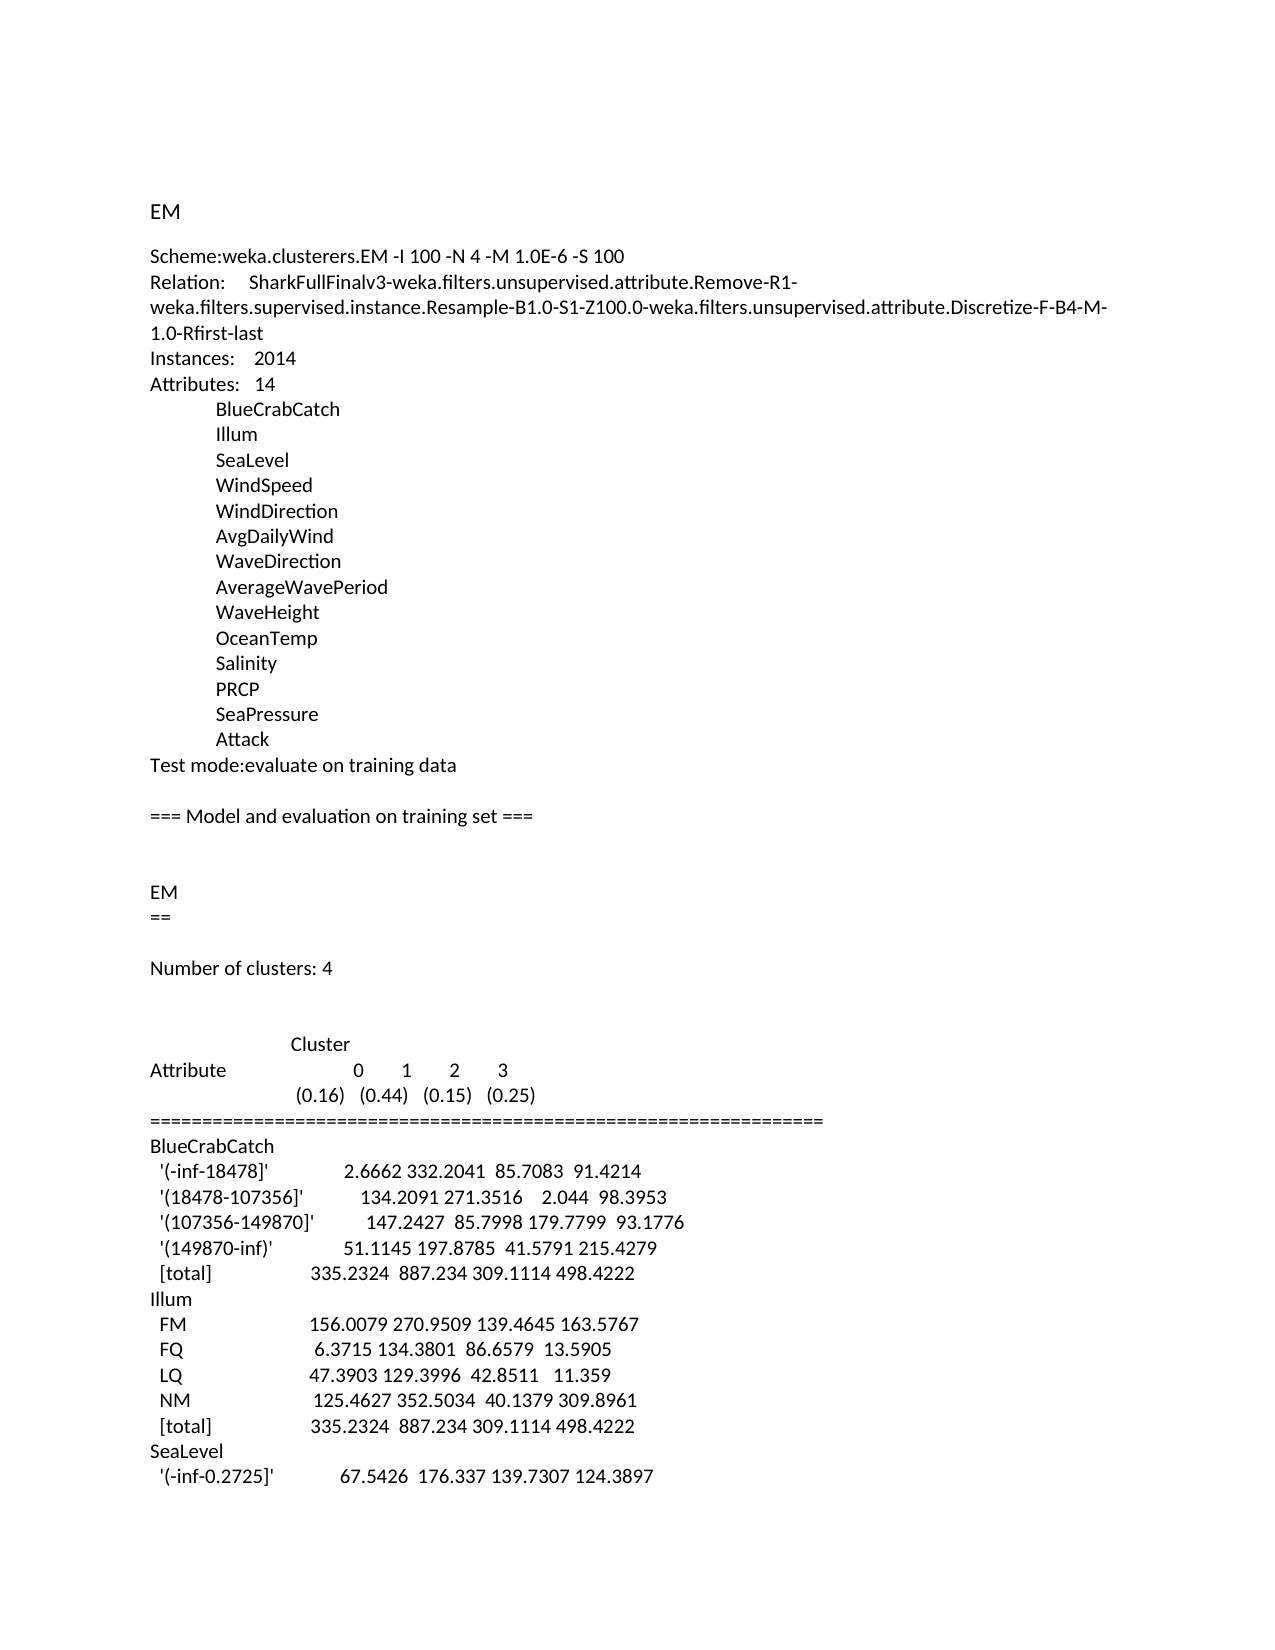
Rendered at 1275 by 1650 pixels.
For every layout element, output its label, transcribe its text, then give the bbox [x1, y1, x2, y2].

text Scheme:weka.clusterers.EM -I 100 -N 4 -M 1.0E-6 -S 100 [150, 244, 1125, 269]
text AverageWavePeriod [150, 574, 1125, 599]
text EM [150, 879, 1125, 904]
text [total] 335.2324 887.234 309.1114 498.4222 [150, 1260, 1125, 1286]
text === Model and evaluation on training set === [150, 803, 1125, 828]
text == [150, 904, 1125, 930]
text WindSpeed [150, 472, 1125, 498]
text Attributes: 14 [150, 371, 1125, 396]
text SeaLevel [150, 1438, 1125, 1464]
text Attribute 0 1 2 3 [150, 1057, 1125, 1082]
text '(-inf-0.2725]' 67.5426 176.337 139.7307 124.3897 [150, 1464, 1125, 1489]
text Attack [150, 727, 1125, 752]
text Salinity [150, 650, 1125, 676]
text EM [150, 197, 1125, 225]
text Illum [150, 422, 1125, 447]
text '(-inf-18478]' 2.6662 332.2041 85.7083 91.4214 [150, 1159, 1125, 1184]
text (0.16) (0.44) (0.15) (0.25) [150, 1082, 1125, 1108]
text AvgDailyWind [150, 523, 1125, 549]
text NM 125.4627 352.5034 40.1379 309.8961 [150, 1387, 1125, 1413]
text BlueCrabCatch [150, 1133, 1125, 1159]
text '(107356-149870]' 147.2427 85.7998 179.7799 93.1776 [150, 1209, 1125, 1235]
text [150, 1413, 1125, 1438]
text OceanTemp [150, 625, 1125, 650]
text LQ 47.3903 129.3996 42.8511 11.359 [150, 1362, 1125, 1387]
text WindDirection [150, 498, 1125, 523]
text WaveHeight [150, 599, 1125, 625]
text Number of clusters: 4 [150, 955, 1125, 981]
text Instances: 2014 [150, 345, 1125, 371]
text '(149870-inf)' 51.1145 197.8785 41.5791 215.4279 [150, 1235, 1125, 1260]
text SeaLevel [150, 447, 1125, 472]
text SeaPressure [150, 701, 1125, 727]
text Relation: SharkFullFinalv3-weka.filters.unsupervised.attribute.Remove-R1-weka.filters.supervised.instance.Resample-B1.0-S1-Z100.0-weka.filters.unsupervised.attribute.Discretize-F-B4-M-1.0-Rfirst-last [150, 269, 1125, 345]
text Test mode:evaluate on training data [150, 752, 1125, 777]
text Cluster [150, 1032, 1125, 1057]
text WaveDirection [150, 549, 1125, 574]
text Illum [150, 1286, 1125, 1311]
text PRCP [150, 676, 1125, 701]
text '(18478-107356]' 134.2091 271.3516 2.044 98.3953 [150, 1184, 1125, 1209]
text FQ 6.3715 134.3801 86.6579 13.5905 [150, 1337, 1125, 1362]
text FM 156.0079 270.9509 139.4645 163.5767 [150, 1311, 1125, 1337]
text ================================================================= [150, 1108, 1125, 1133]
text BlueCrabCatch [150, 396, 1125, 422]
